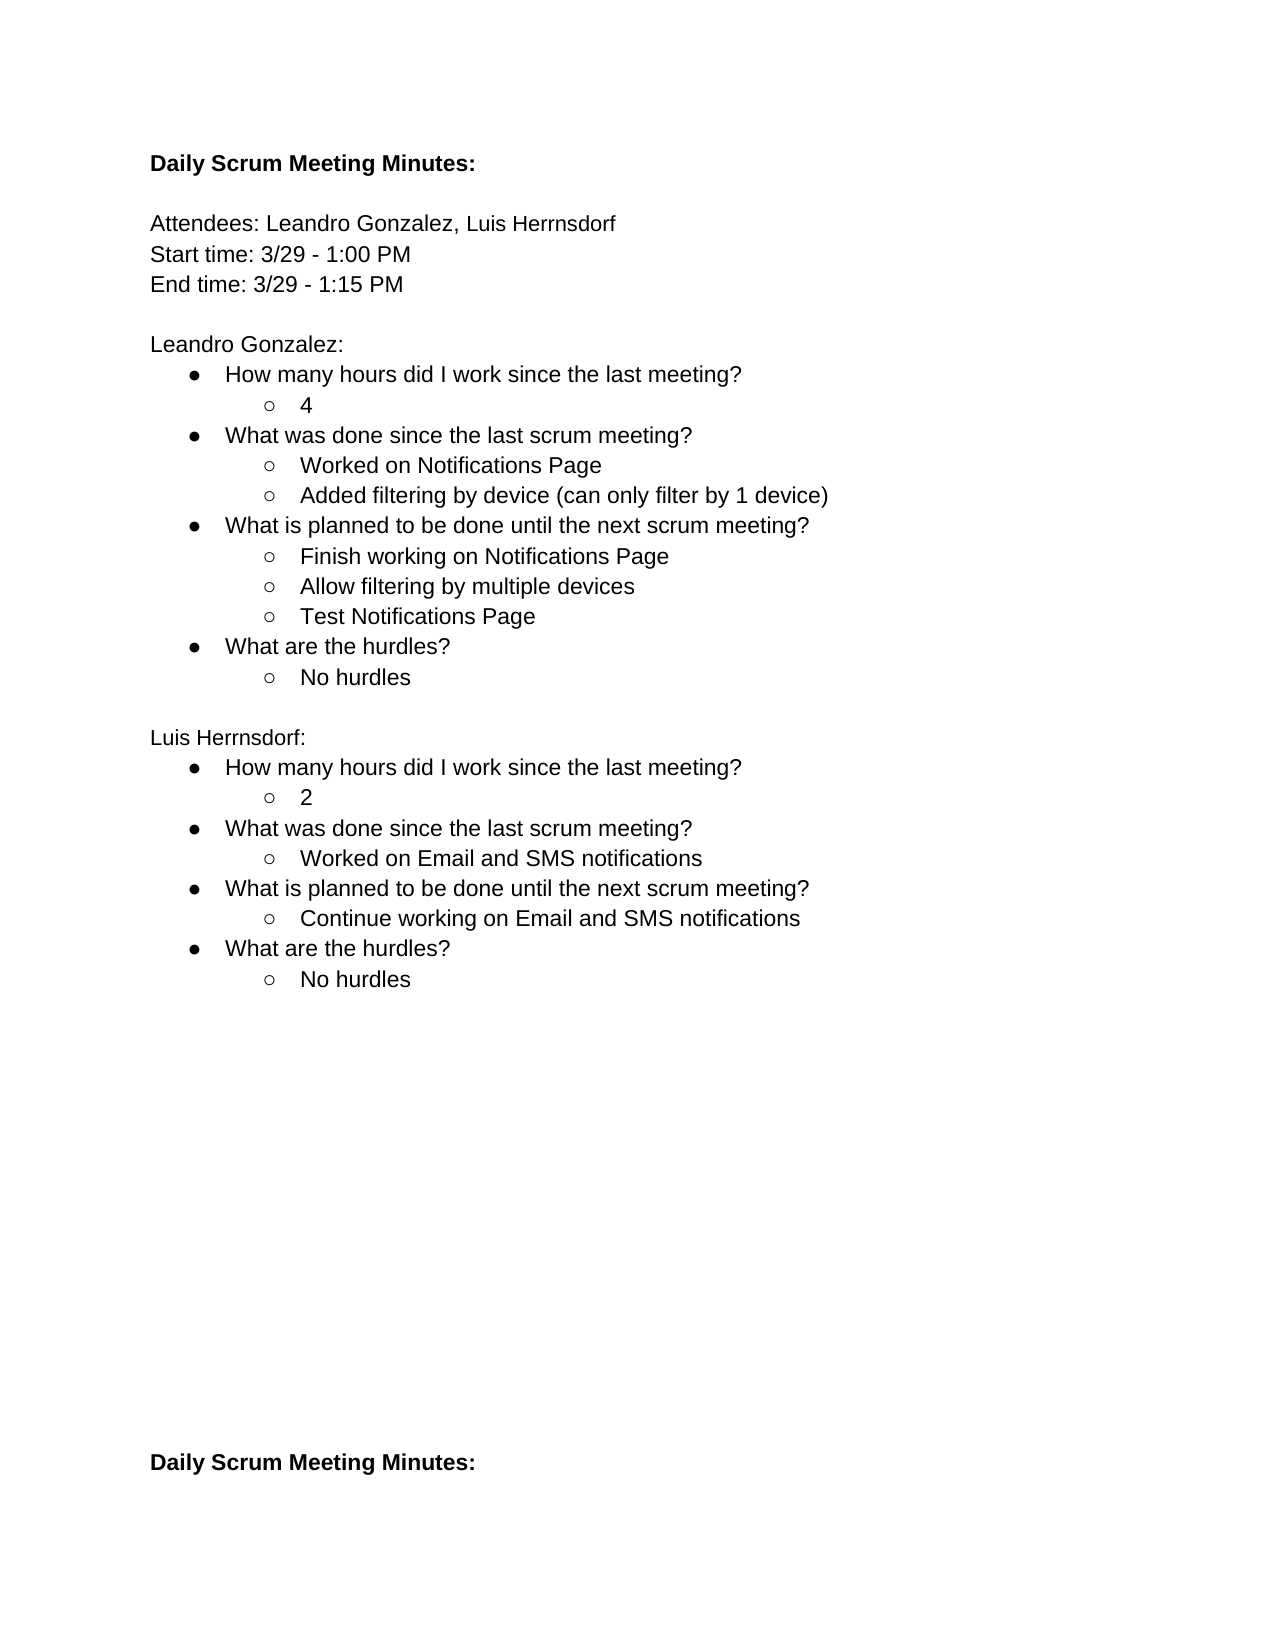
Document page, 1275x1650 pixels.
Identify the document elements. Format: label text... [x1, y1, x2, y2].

list What is planned to be done until the next scrum meeting? [187, 875, 1125, 901]
list Finish working on Notifications Page [262, 543, 1125, 569]
list Test Notifications Page [262, 603, 1125, 629]
list What was done since the last scrum meeting? [187, 814, 1125, 841]
text Attendees: Leandro Gonzalez, Luis Herrnsdorf [150, 210, 1125, 237]
text Start time: 3/29 - 1:00 PM [150, 241, 1125, 267]
list What are the hurdles? [187, 935, 1125, 962]
list Worked on Notifications Page [262, 452, 1125, 478]
list No hurdles [262, 663, 1125, 690]
text Daily Scrum Meeting Minutes: [150, 1449, 1125, 1475]
text Leandro Gonzalez: [150, 331, 1125, 358]
list Worked on Email and SMS notifications [262, 845, 1125, 871]
list How many hours did I work since the last meeting? [187, 361, 1125, 388]
list Allow filtering by multiple devices [262, 573, 1125, 599]
list What was done since the last scrum meeting? [187, 422, 1125, 448]
text Luis Herrnsdorf: [150, 724, 1125, 750]
list What are the hurdles? [187, 633, 1125, 660]
list Added filtering by device (can only filter by 1 device) [262, 482, 1125, 509]
list 2 [262, 784, 1125, 811]
list 4 [262, 392, 1125, 418]
list What is planned to be done until the next scrum meeting? [187, 512, 1125, 539]
list No hurdles [262, 966, 1125, 992]
list Continue working on Email and SMS notifications [262, 905, 1125, 932]
list How many hours did I work since the last meeting? [187, 754, 1125, 781]
text End time: 3/29 - 1:15 PM [150, 271, 1125, 297]
text Daily Scrum Meeting Minutes: [150, 150, 1125, 176]
